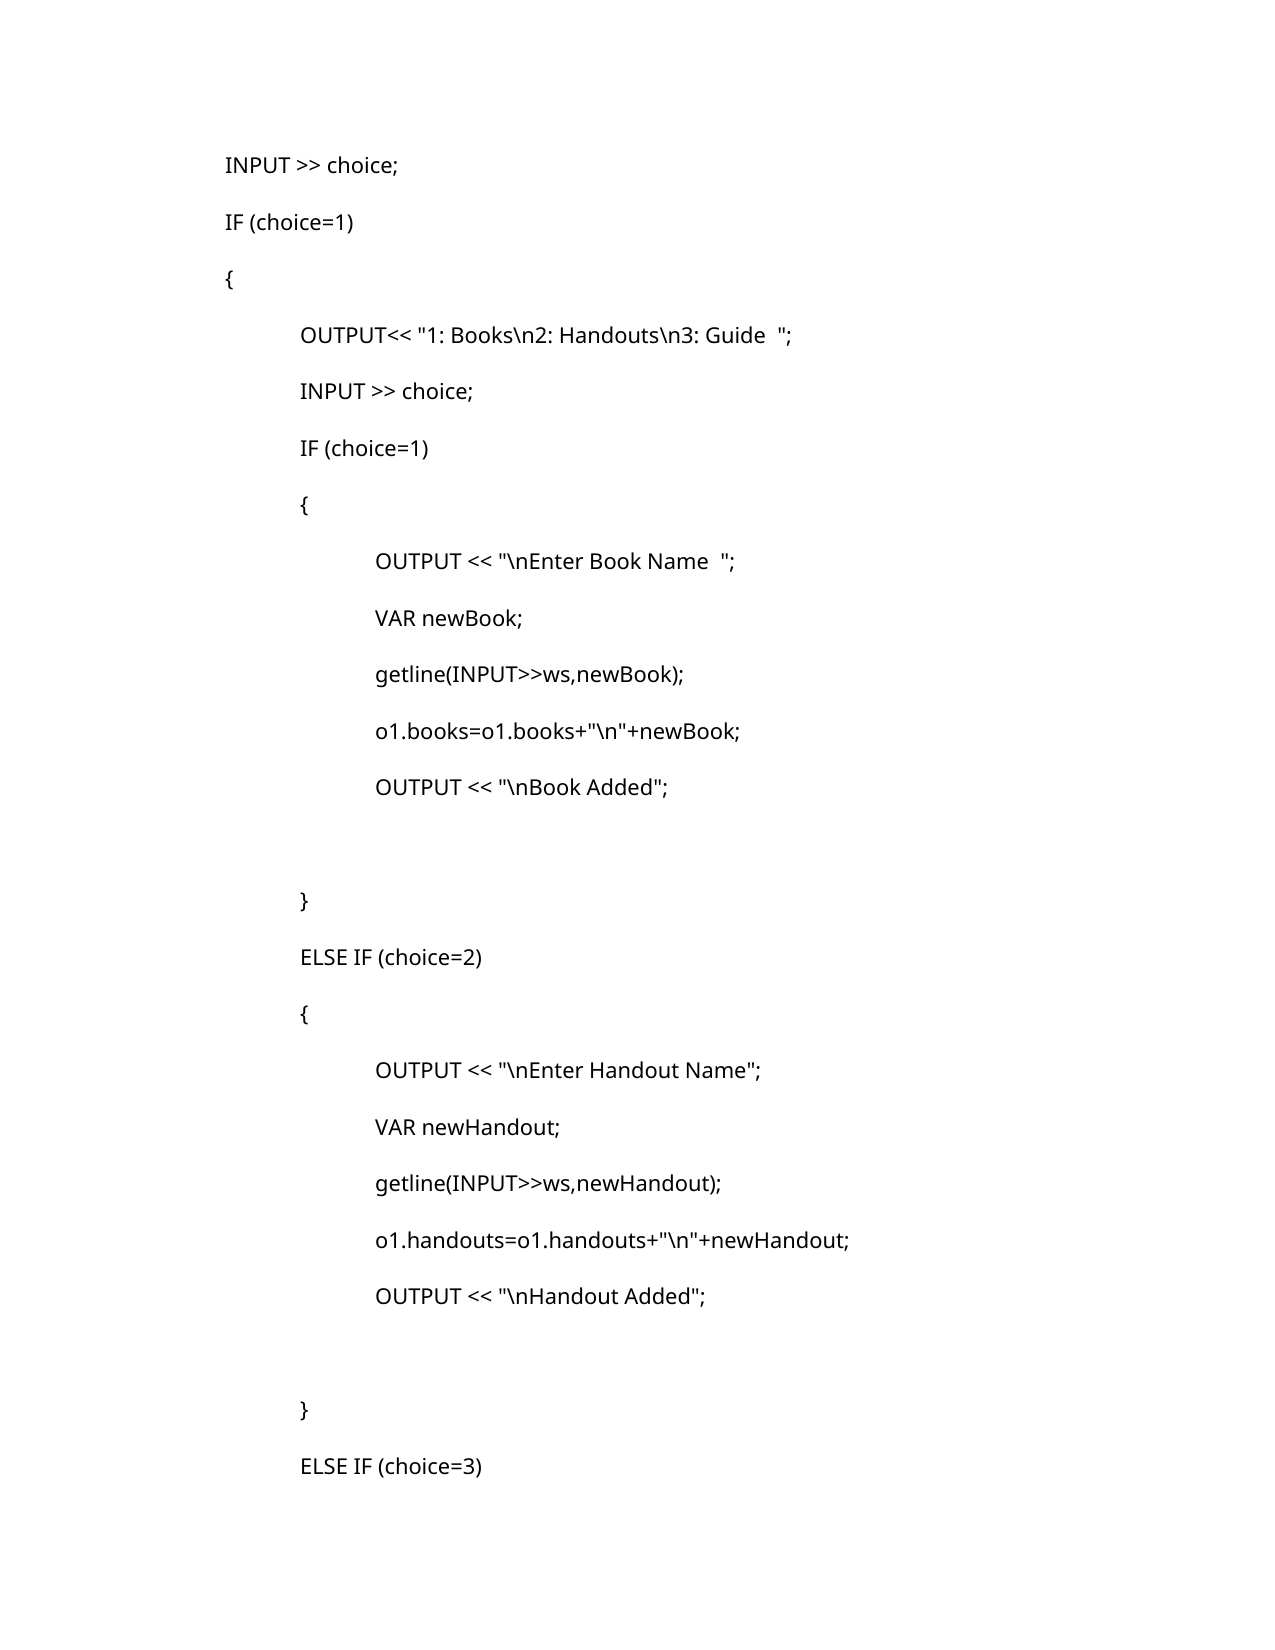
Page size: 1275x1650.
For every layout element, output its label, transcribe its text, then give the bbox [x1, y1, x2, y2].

text o1.books=o1.books+"\n"+newBook; [150, 716, 1125, 745]
text getline(INPUT>>ws,newBook); [150, 659, 1125, 689]
text IF (choice=1) [150, 433, 1125, 463]
text VAR newHandout; [150, 1112, 1125, 1141]
text OUTPUT << "\nBook Added"; [150, 772, 1125, 802]
text getline(INPUT>>ws,newHandout); [150, 1168, 1125, 1198]
text OUTPUT << "\nHandout Added"; [150, 1281, 1125, 1311]
text o1.handouts=o1.handouts+"\n"+newHandout; [150, 1225, 1125, 1254]
text OUTPUT << "\nEnter Handout Name"; [150, 1055, 1125, 1085]
text { [150, 998, 1125, 1028]
text VAR newBook; [150, 602, 1125, 632]
text { [150, 263, 1125, 293]
text INPUT >> choice; [150, 376, 1125, 406]
text { [150, 489, 1125, 519]
text IF (choice=1) [150, 207, 1125, 236]
text } [150, 1394, 1125, 1424]
text OUTPUT << "\nEnter Book Name "; [150, 546, 1125, 576]
text OUTPUT<< "1: Books\n2: Handouts\n3: Guide "; [150, 320, 1125, 349]
text ELSE IF (choice=3) [150, 1451, 1125, 1481]
text ELSE IF (choice=2) [150, 942, 1125, 972]
text INPUT >> choice; [150, 150, 1125, 180]
text } [150, 885, 1125, 915]
